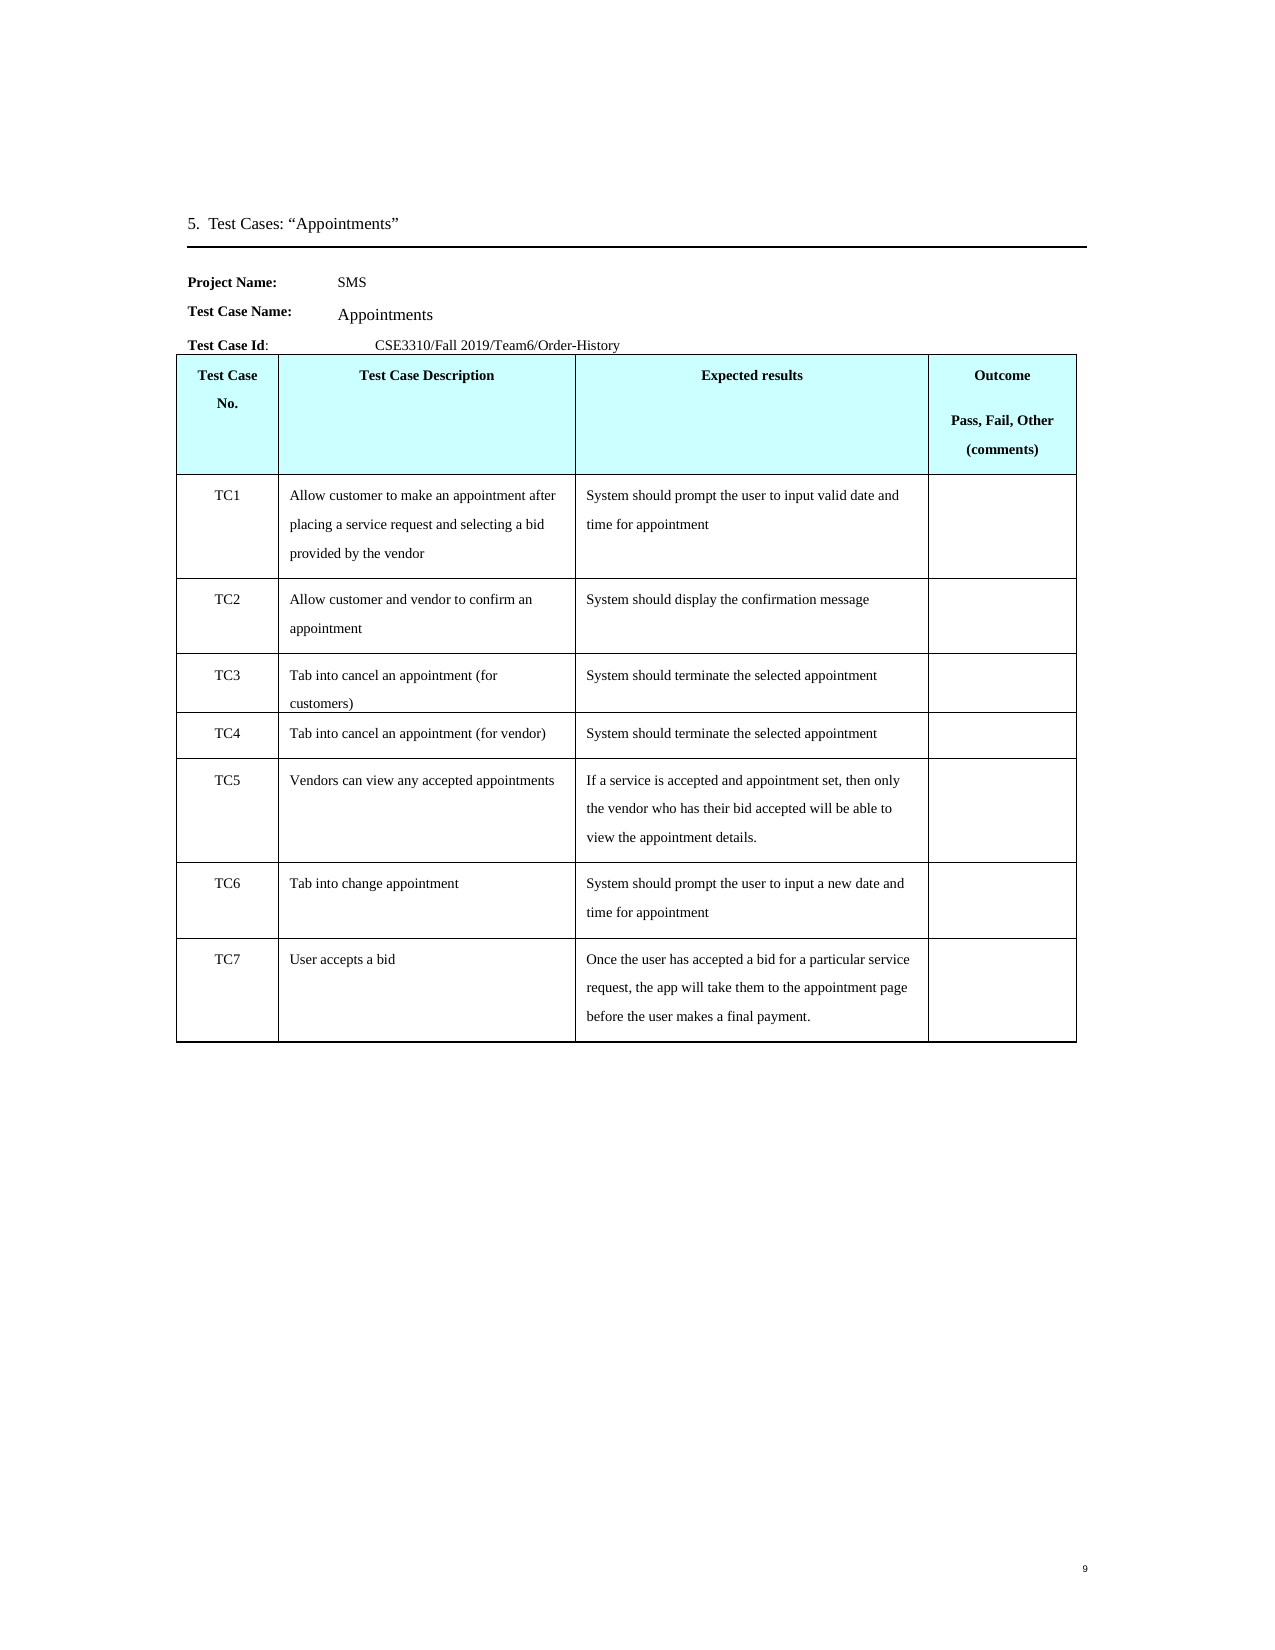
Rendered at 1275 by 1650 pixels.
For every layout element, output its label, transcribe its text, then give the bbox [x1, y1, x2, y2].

table_cell System should display the confirmation message [576, 579, 928, 653]
table_header Expected results [576, 355, 928, 474]
table_cell User accepts a bid [279, 939, 575, 1041]
table_cell TC4 [177, 713, 278, 758]
table_cell [929, 939, 1076, 1041]
table_cell Vendors can view any accepted appointments [279, 759, 575, 862]
table_cell Tab into cancel an appointment (for customers) [279, 654, 575, 712]
subtitle 5. Test Cases: “Appointments” [187, 200, 1087, 233]
table_cell TC5 [177, 759, 278, 862]
table_cell [929, 579, 1076, 653]
table_cell System should prompt the user to input valid date and time for appointment [576, 475, 928, 578]
table_cell TC6 [177, 863, 278, 937]
table_cell Tab into change appointment [279, 863, 575, 937]
table_header Test Case No. [177, 355, 278, 474]
table_cell If a service is accepted and appointment set, then only the vendor who has their bid accepted will be able to view the appointment details. [576, 759, 928, 862]
table_cell Allow customer and vendor to confirm an appointment [279, 579, 575, 653]
table_cell Once the user has accepted a bid for a particular service request, the app will take them to the appointment page before the user makes a final payment. [576, 939, 928, 1041]
table_cell TC2 [177, 579, 278, 653]
table_cell [929, 654, 1076, 712]
table_cell [929, 475, 1076, 578]
table_header Test Case Description [279, 355, 575, 474]
table_cell [929, 863, 1076, 937]
table_cell [929, 713, 1076, 758]
table_cell System should prompt the user to input a new date and time for appointment [576, 863, 928, 937]
table_cell TC1 [177, 475, 278, 578]
text Test Case Name: Appointments [187, 291, 1087, 324]
table_cell System should terminate the selected appointment [576, 654, 928, 712]
table_cell TC3 [177, 654, 278, 712]
table_header Outcome Pass, Fail, Other (comments) [929, 355, 1076, 474]
table_cell System should terminate the selected appointment [576, 713, 928, 758]
text Test Case Id: CSE3310/Fall 2019/Team6/Order-History [187, 324, 1087, 353]
text Project Name: SMS [187, 262, 1087, 291]
table_cell Allow customer to make an appointment after placing a service request and selecting a bid provided by the vendor [279, 475, 575, 578]
table_cell TC7 [177, 939, 278, 1041]
table_cell Tab into cancel an appointment (for vendor) [279, 713, 575, 758]
table_cell [929, 759, 1076, 862]
